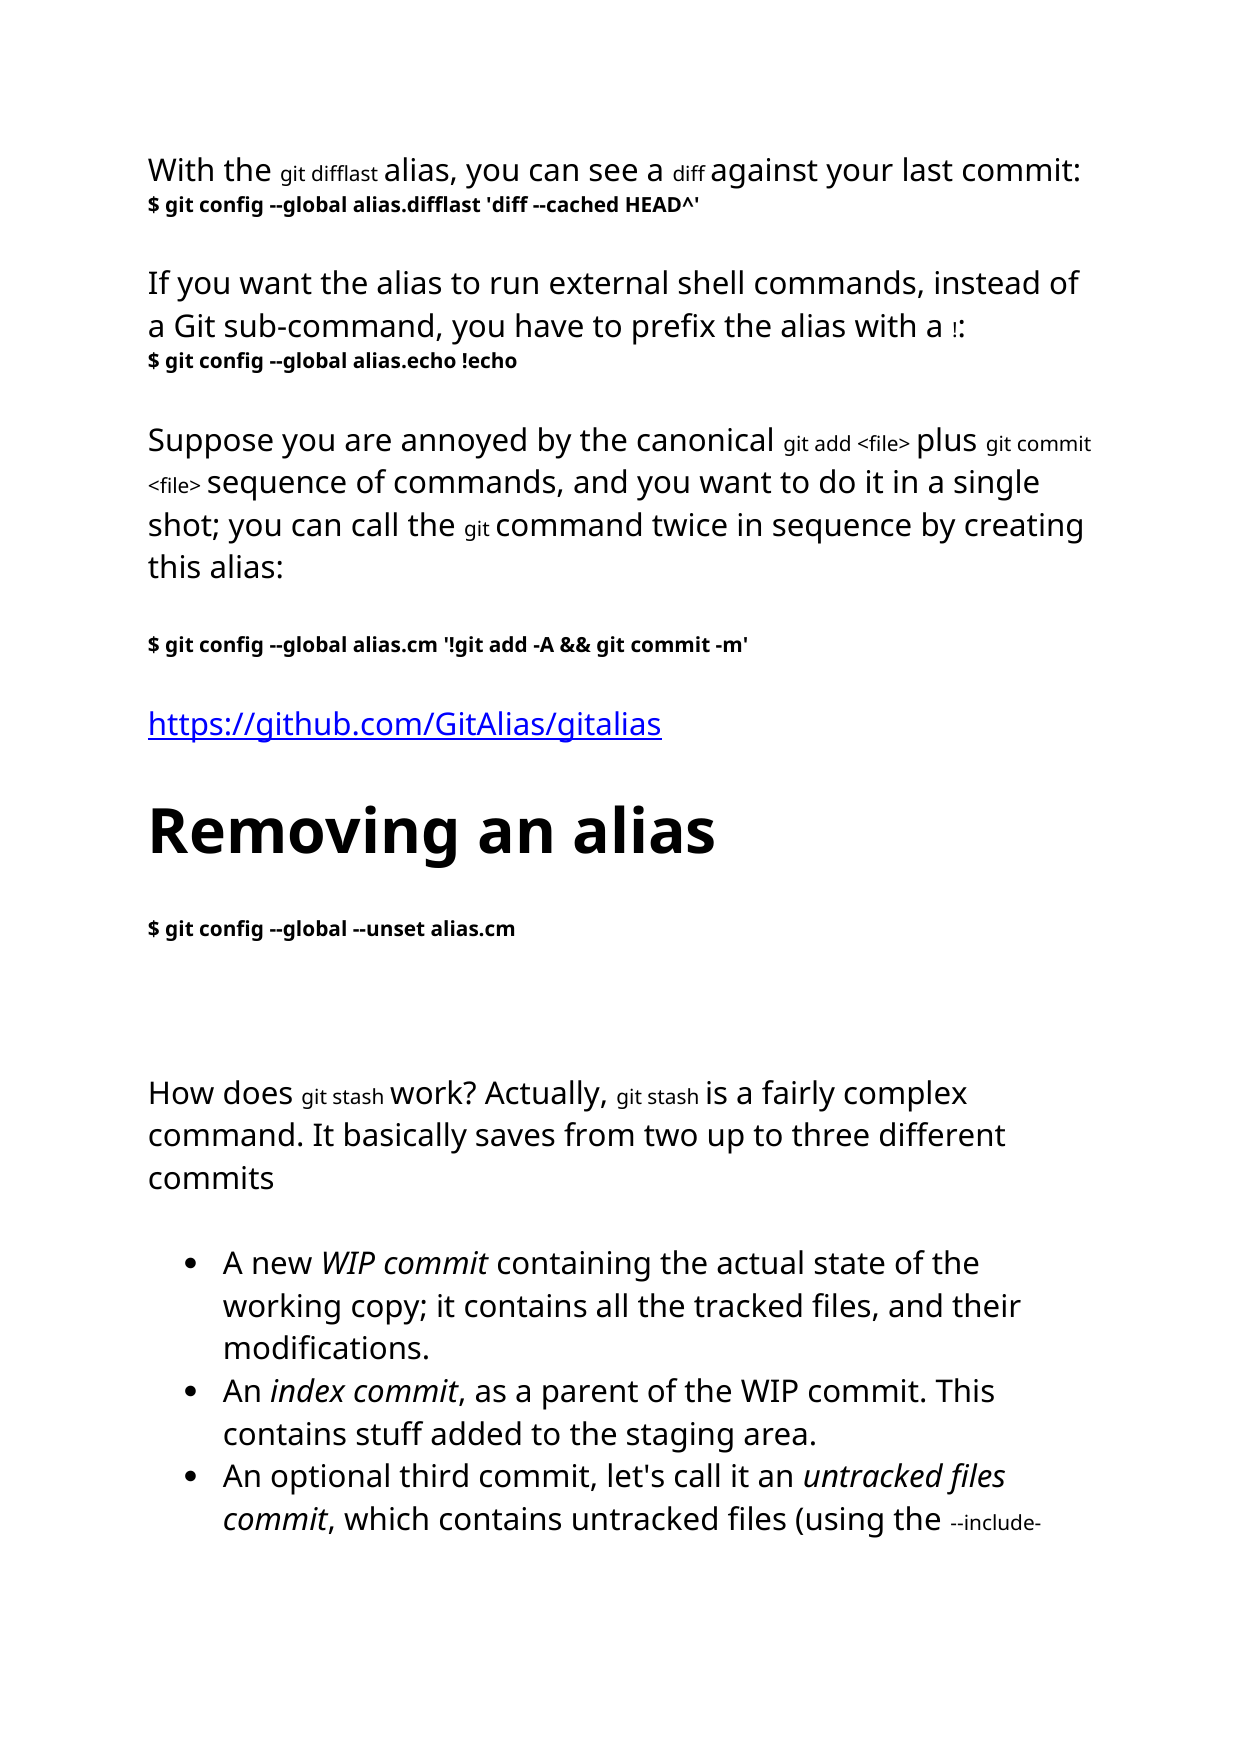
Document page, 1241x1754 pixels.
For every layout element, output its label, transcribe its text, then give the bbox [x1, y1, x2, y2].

text Suppose you are annoyed by the canonical git add <file> plus git commit <file> sequence of commands, and you want to do it in a single shot; you can call the git command twice in sequence by creating this alias: [148, 417, 1093, 588]
text Removing an alias [148, 787, 1093, 872]
text https://github.com/GitAlias/gitalias [148, 702, 1093, 744]
list A new WIP commit containing the actual state of the working copy; it contains all the tracked files, and their modifications. [185, 1241, 1093, 1369]
text How does git stash work? Actually, git stash is a fairly complex command. It basically saves from two up to three different commits [148, 1071, 1093, 1198]
text With the git difflast alias, you can see a diff against your last commit: [148, 148, 1093, 190]
list An index commit, as a parent of the WIP commit. This contains stuff added to the staging area. [185, 1369, 1093, 1454]
text If you want the alias to run external shell commands, instead of a Git sub-command, you have to prefix the alias with a !: [148, 261, 1093, 346]
text $ git config --global alias.echo !echo [148, 346, 1093, 375]
text $ git config --global alias.cm '!git add -A && git commit -m' [148, 631, 1093, 659]
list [185, 1454, 1093, 1539]
text $ git config --global --unset alias.cm [148, 914, 1093, 943]
text $ git config --global alias.difflast 'diff --cached HEAD^' [148, 190, 1093, 219]
